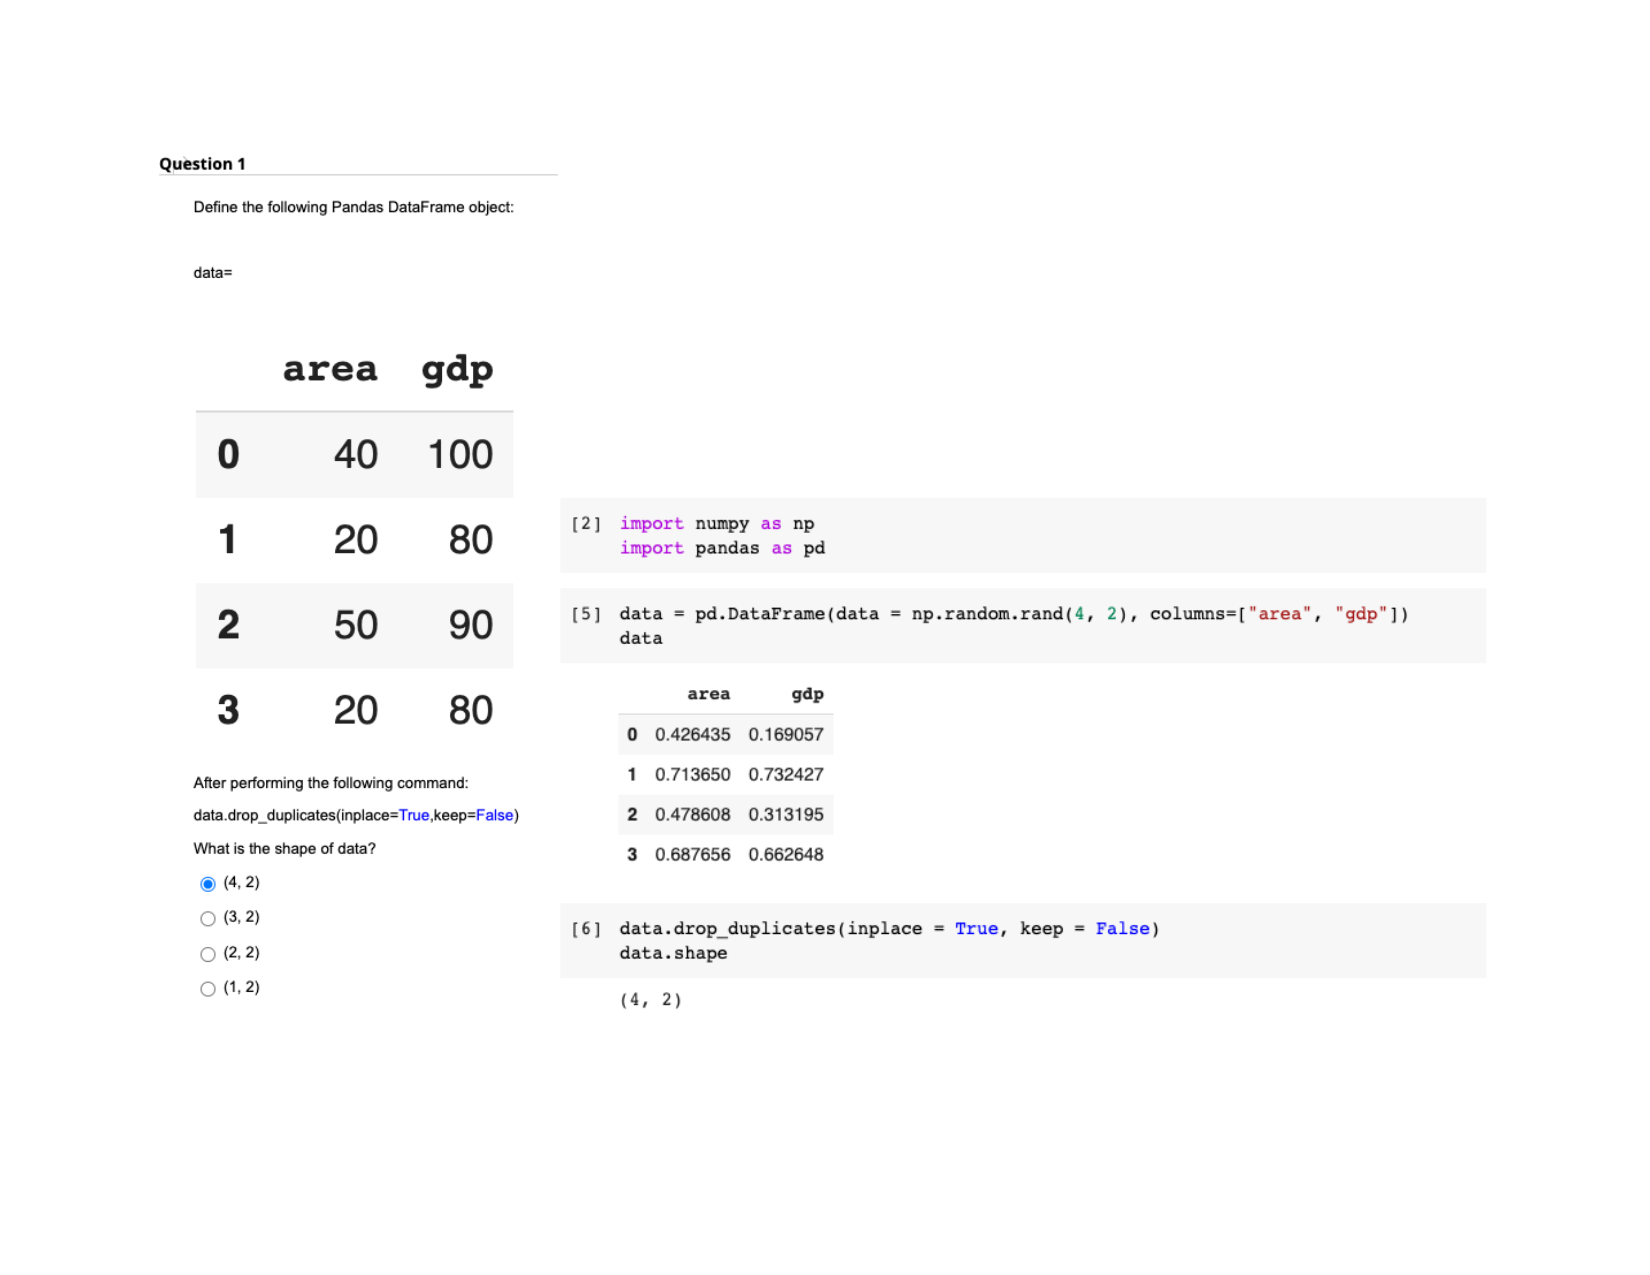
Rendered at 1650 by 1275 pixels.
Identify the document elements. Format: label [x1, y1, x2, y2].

picture [150, 150, 1487, 1022]
